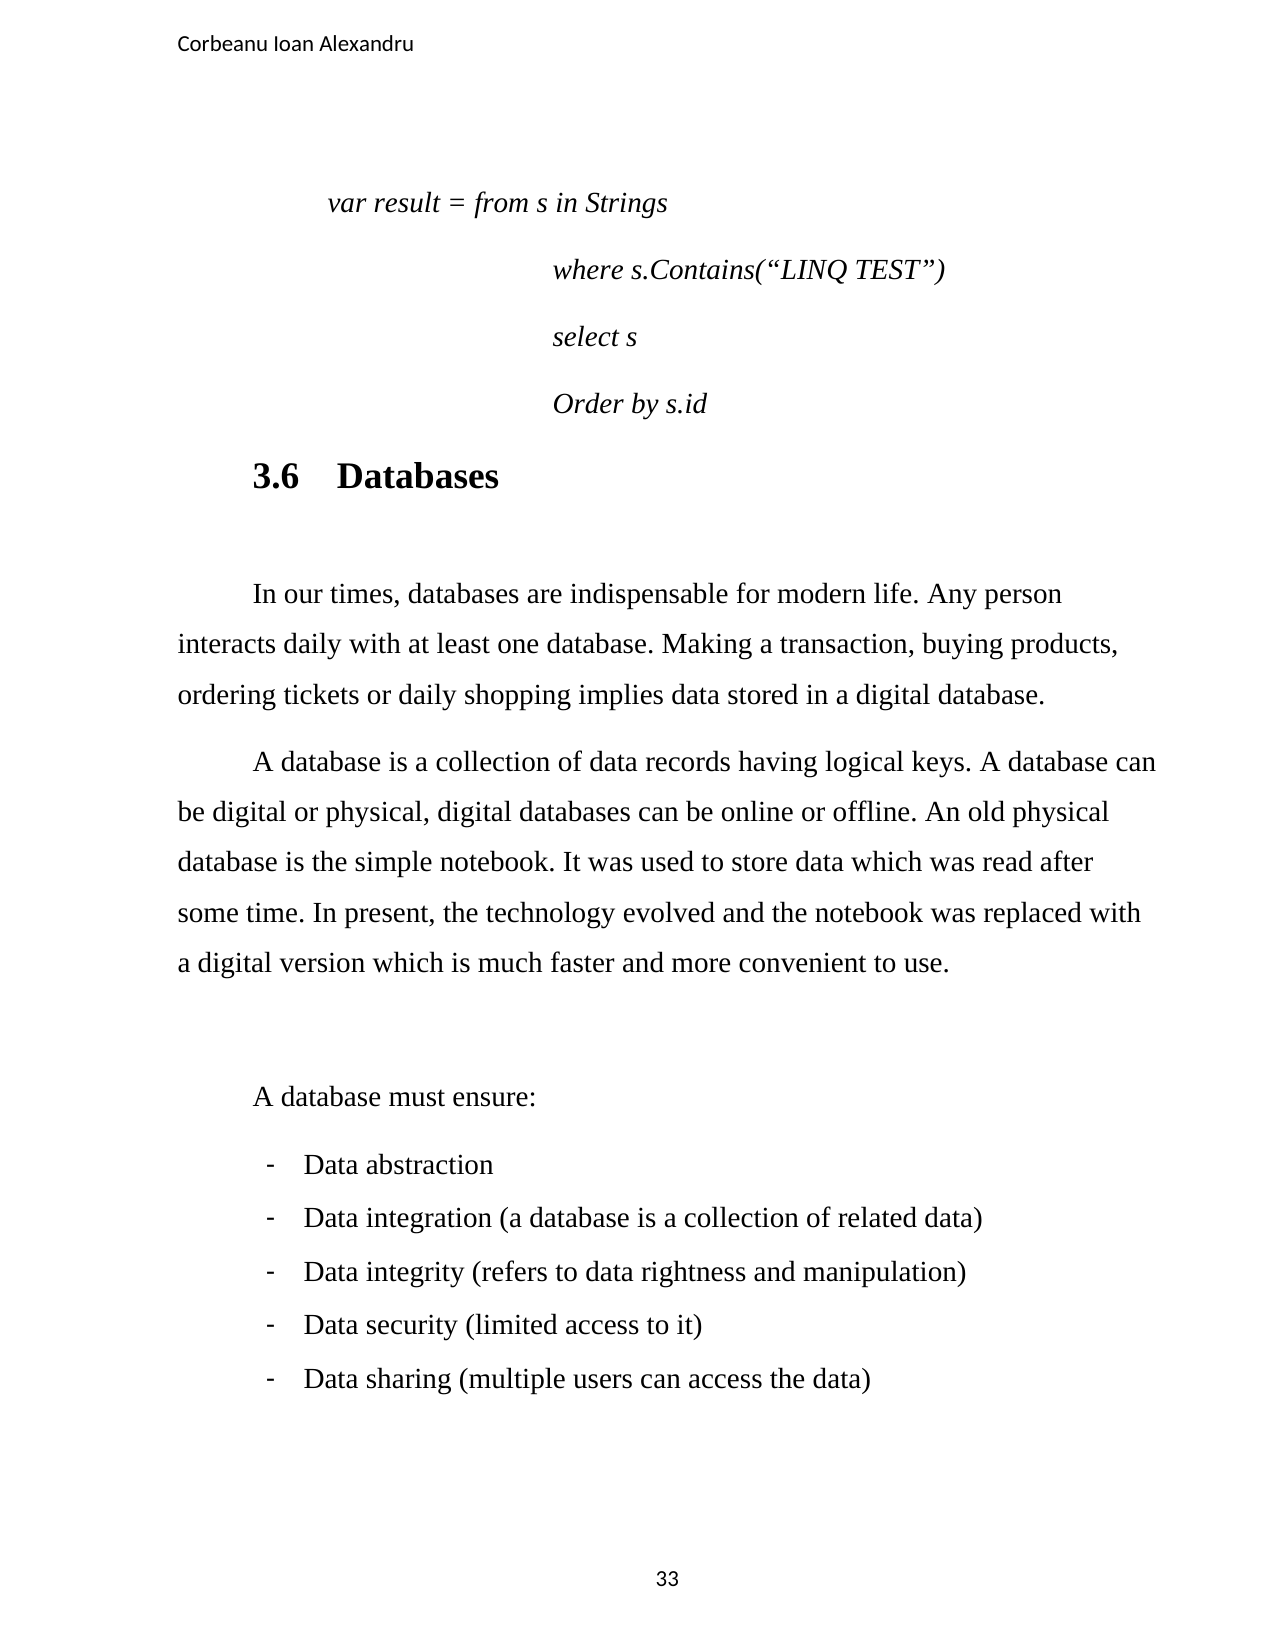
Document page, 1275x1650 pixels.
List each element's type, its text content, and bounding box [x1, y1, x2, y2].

text A database is a collection of data records having logical keys. A database can be digital or physical, digital databases can be online or offline. An old physical database is the simple notebook. It was used to store data which was read after some time. In present, the technology evolved and the notebook was replaced with a digital version which is much faster and more convenient to use. [177, 744, 1157, 979]
list Data sharing (multiple users can access the data) [266, 1360, 1157, 1396]
text select s [252, 319, 1157, 353]
text var result = from s in Strings [252, 185, 1157, 219]
text Order by s.id [252, 386, 1157, 419]
list Data abstraction [266, 1146, 1157, 1182]
list Data security (limited access to it) [266, 1306, 1157, 1342]
subtitle 3.6 Databases [177, 453, 1157, 496]
text In our times, databases are indispensable for modern life. Any person interacts daily with at least one database. Making a transaction, buying products, ordering tickets or daily shopping implies data stored in a digital database. [177, 576, 1157, 711]
list Data integration (a database is a collection of related data) [266, 1199, 1157, 1235]
list Data integrity (refers to data rightness and manipulation) [266, 1253, 1157, 1289]
text where s.Contains(“LINQ TEST”) [252, 252, 1157, 286]
text A database must ensure: [177, 1079, 1157, 1113]
